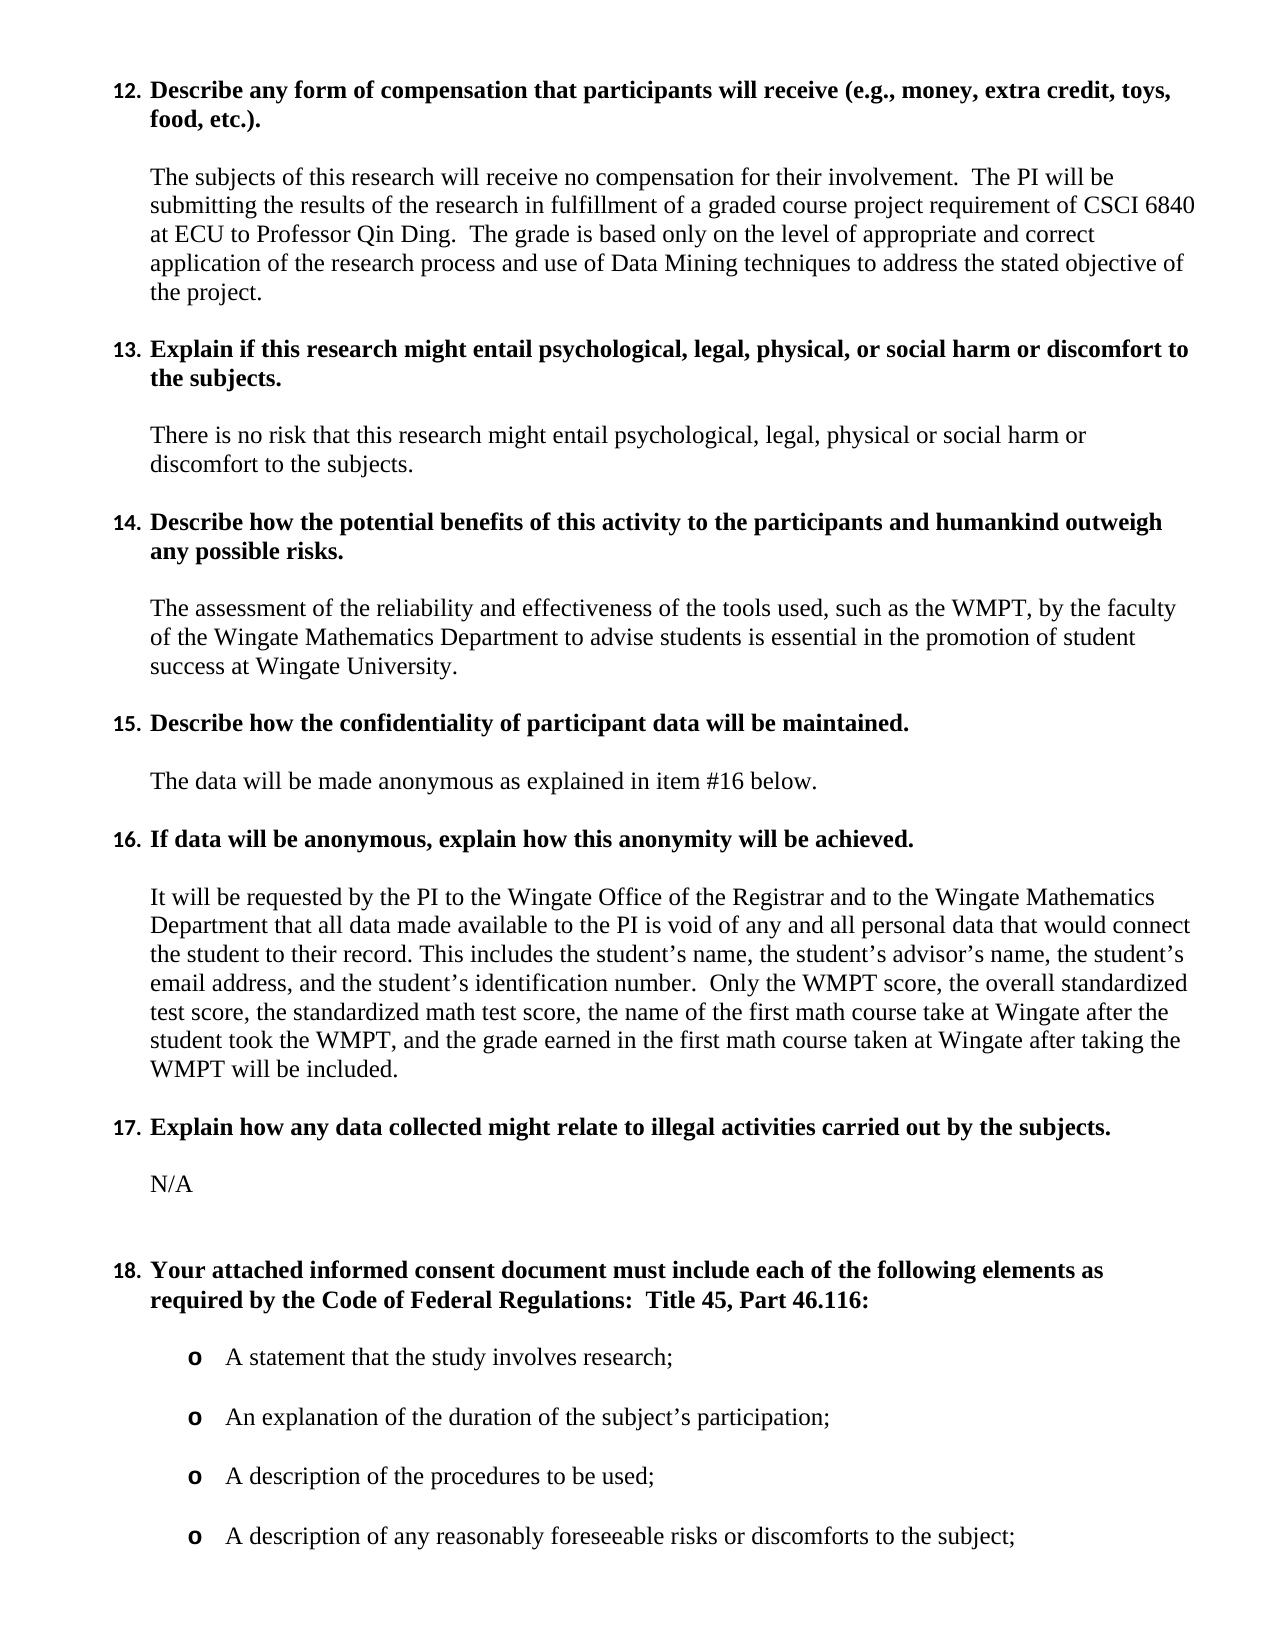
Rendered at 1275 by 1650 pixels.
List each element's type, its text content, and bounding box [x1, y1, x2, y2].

list An explanation of the duration of the subject’s participation; [187, 1402, 1200, 1433]
list Describe how the potential benefits of this activity to the participants and humankind outweigh any possible risks. The assessment of the reliability and effectiveness of the tools used, such as the WMPT, by the faculty of the Wingate Mathematics Department to advise students is essential in the promotion of student success at Wingate University. [112, 507, 1200, 708]
list Explain how any data collected might relate to illegal activities carried out by the subjects. N/A [112, 1112, 1200, 1227]
list If data will be anonymous, explain how this anonymity will be achieved. It will be requested by the PI to the Wingate Office of the Registrar and to the Wingate Mathematics Department that all data made available to the PI is void of any and all personal data that would connect the student to their record. This includes the student’s name, the student’s advisor’s name, the student’s email address, and the student’s identification number. Only the WMPT score, the overall standardized test score, the standardized math test score, the name of the first math course take at Wingate after the student took the WMPT, and the grade earned in the first math course taken at Wingate after taking the WMPT will be included. [112, 824, 1200, 1083]
list Your attached informed consent document must include each of the following elements as required by the Code of Federal Regulations: Title 45, Part 46.116: [112, 1256, 1200, 1313]
list Explain if this research might entail psychological, legal, physical, or social harm or discomfort to the subjects. There is no risk that this research might entail psychological, legal, physical or social harm or discomfort to the subjects. [112, 334, 1200, 507]
list A description of any reasonably foreseeable risks or discomforts to the subject; [187, 1521, 1200, 1552]
list A statement that the study involves research; [187, 1342, 1200, 1373]
list Describe how the confidentiality of participant data will be maintained. The data will be made anonymous as explained in item #16 below. [112, 708, 1200, 824]
list A description of the procedures to be used; [187, 1461, 1200, 1492]
list Describe any form of compensation that participants will receive (e.g., money, extra credit, toys, food, etc.). The subjects of this research will receive no compensation for their involvement. The PI will be submitting the results of the research in fulfillment of a graded course project requirement of CSCI 6840 at ECU to Professor Qin Ding. The grade is based only on the level of appropriate and correct application of the research process and use of Data Mining techniques to address the stated objective of the project. [112, 75, 1200, 334]
